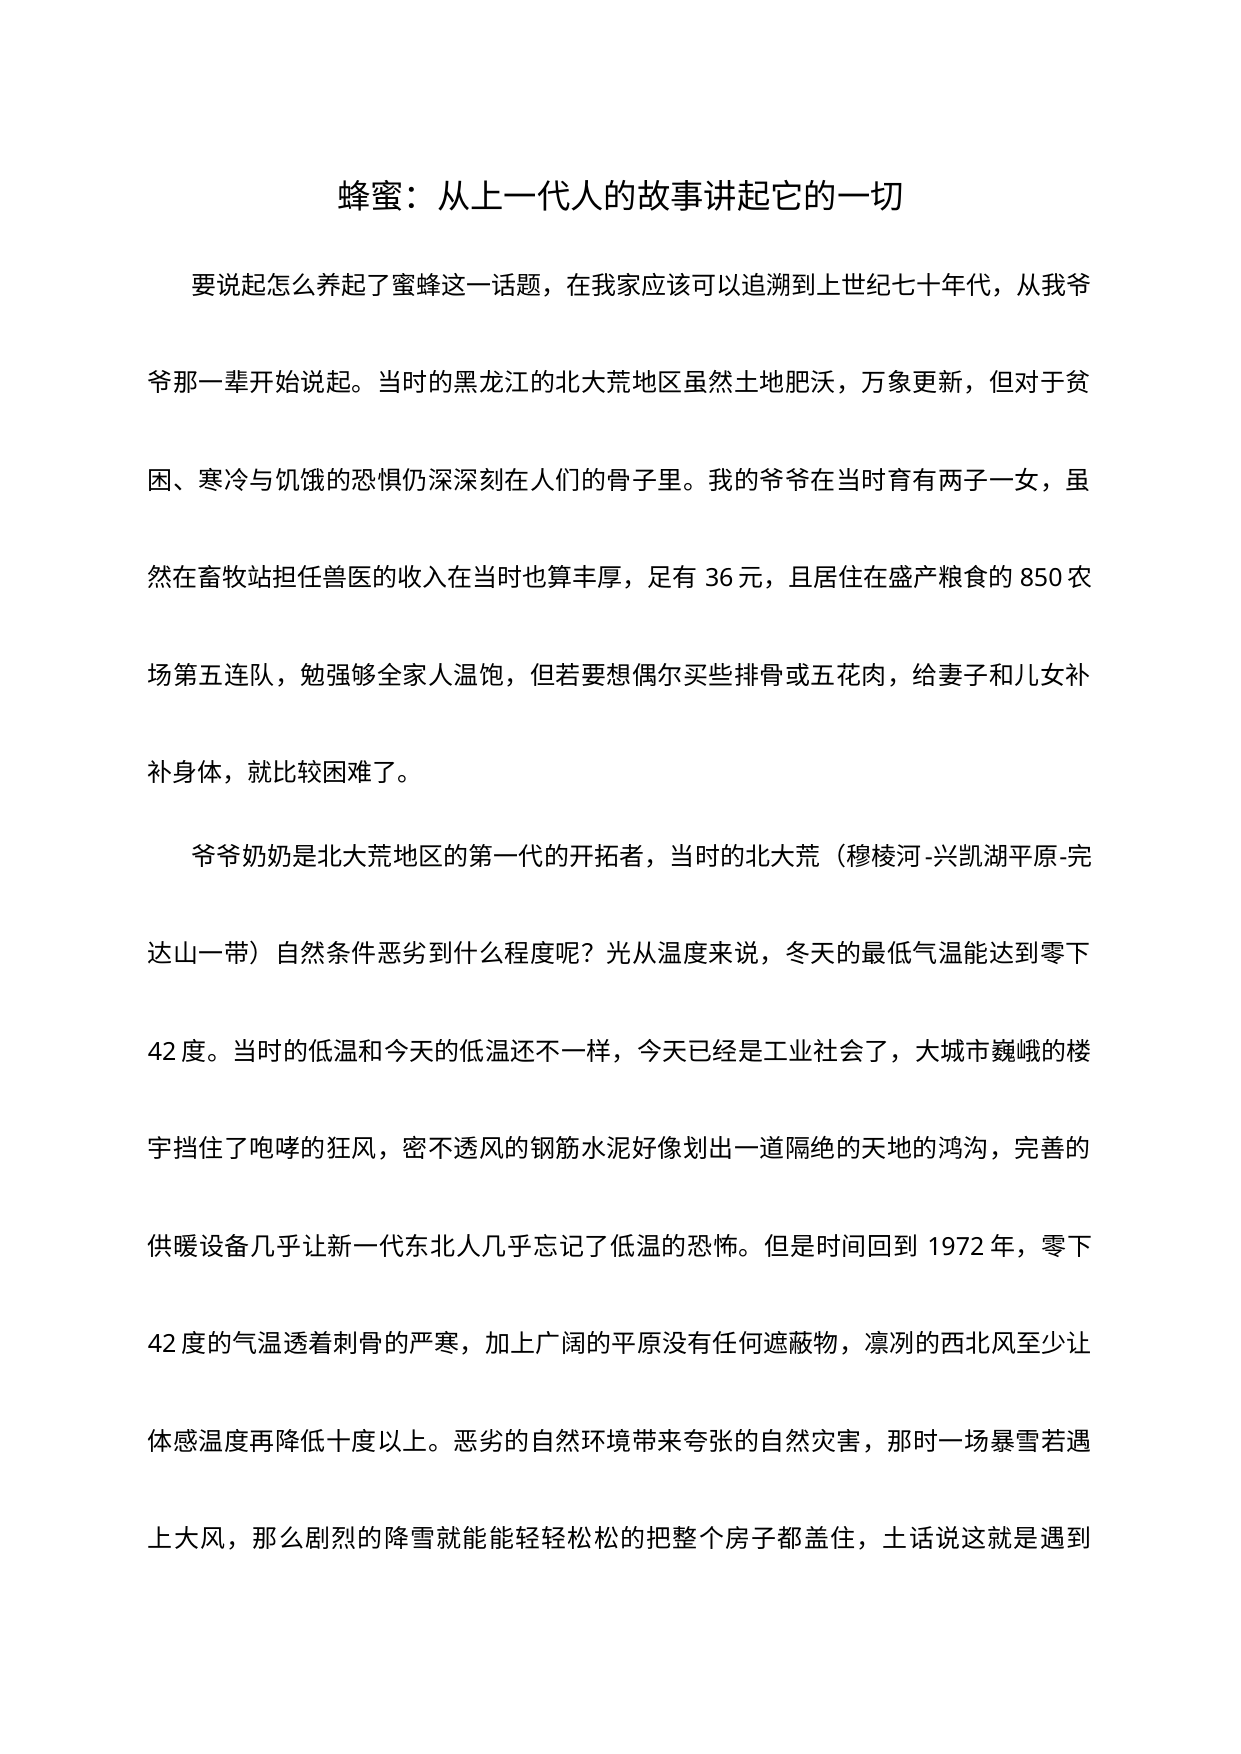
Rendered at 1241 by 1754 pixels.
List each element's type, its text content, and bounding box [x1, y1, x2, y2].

text 要说起怎么养起了蜜蜂这一话题，在我家应该可以追溯到上世纪七十年代，从我爷爷那一辈开始说起。当时的黑龙江的北大荒地区虽然土地肥沃，万象更新，但对于贫困、寒冷与饥饿的恐惧仍深深刻在人们的骨子里。我的爷爷在当时育有两子一女，虽然在畜牧站担任兽医的收入在当时也算丰厚，足有36元，且居住在盛产粮食的850农场第五连队，勉强够全家人温饱，但若要想偶尔买些排骨或五花肉，给妻子和儿女补补身体，就比较困难了。 [148, 251, 1092, 803]
text 蜂蜜：从上一代人的故事讲起它的一切 [148, 162, 1092, 227]
